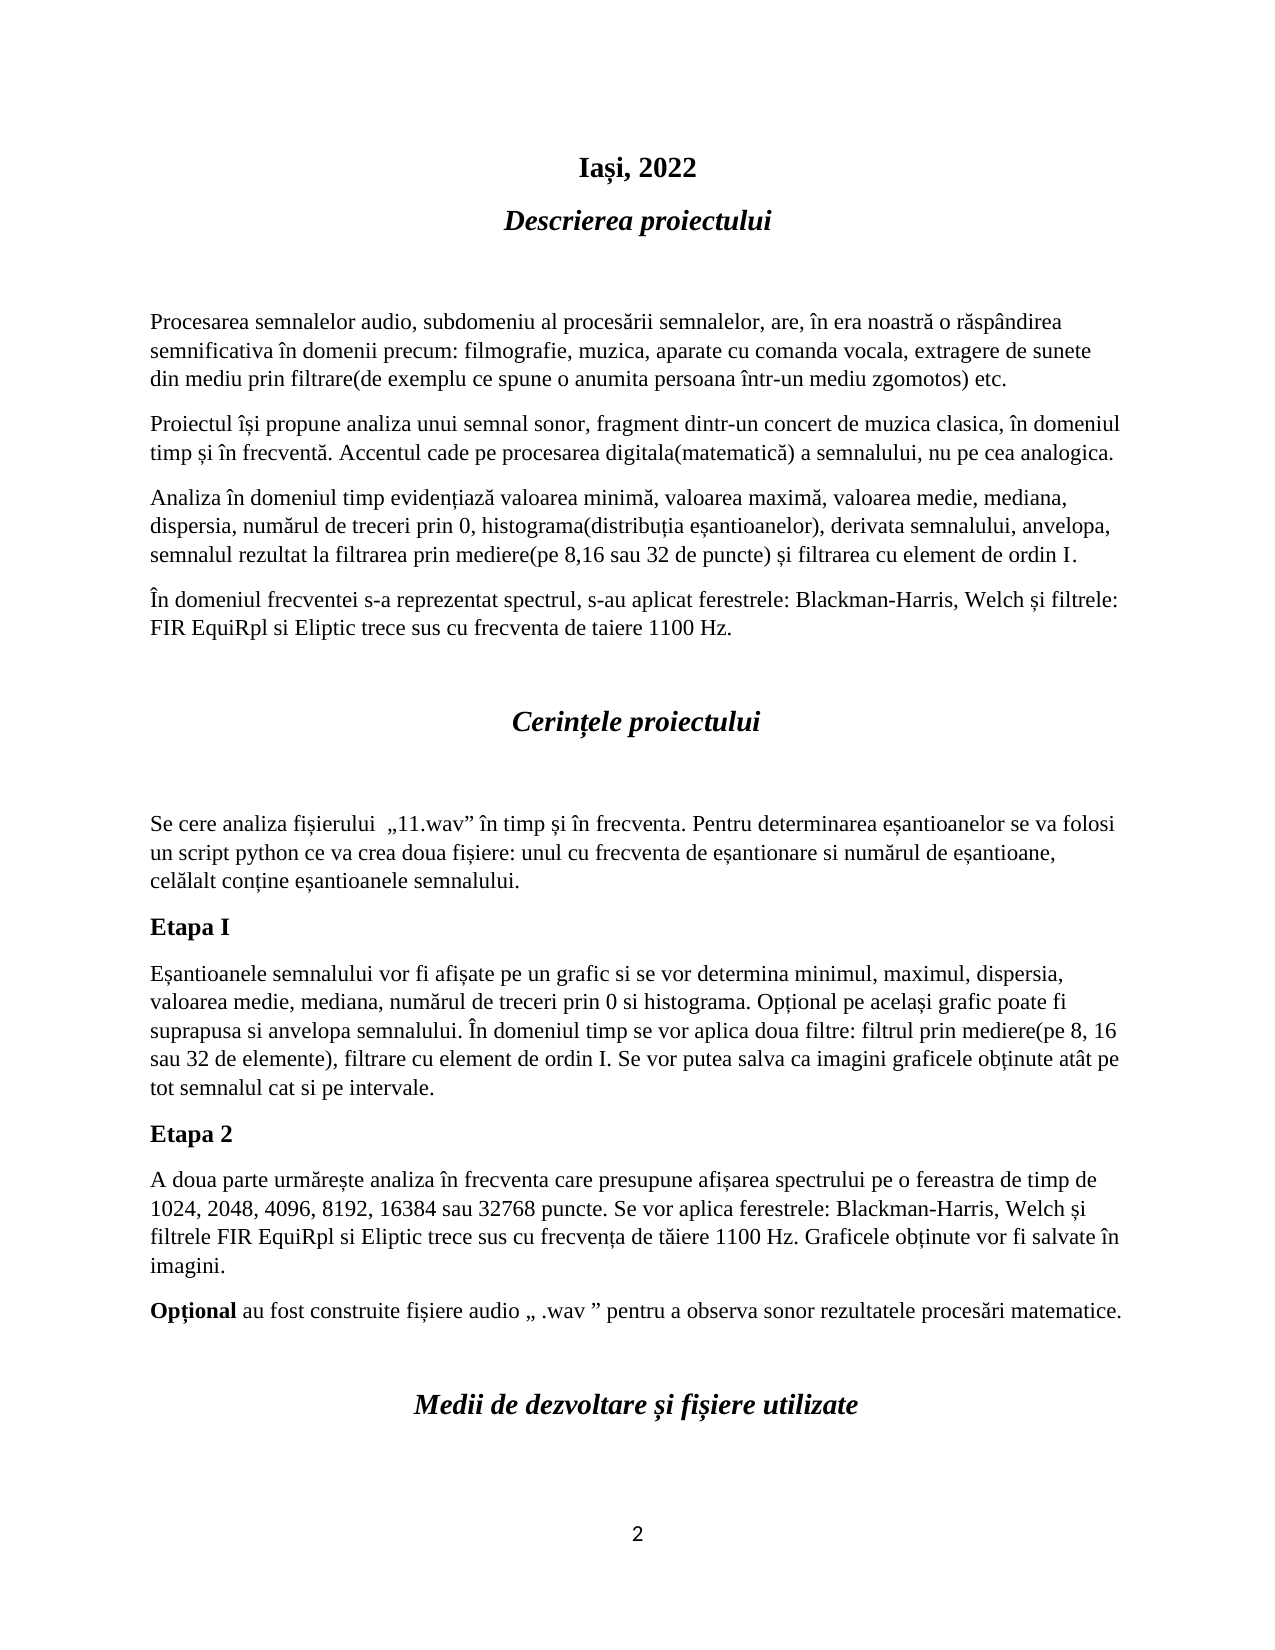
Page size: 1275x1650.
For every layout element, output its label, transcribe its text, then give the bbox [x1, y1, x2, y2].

text Procesarea semnalelor audio, subdomeniu al procesării semnalelor, are, în era noastră o răspândirea semnificativa în domenii precum: filmografie, muzica, aparate cu comanda vocala, extragere de sunete din mediu prin filtrare(de exemplu ce spune o anumita persoana într-un mediu zgomotos) etc. [150, 308, 1125, 392]
text Opțional au fost construite fișiere audio „ .wav ” pentru a observa sonor rezultatele procesări matematice. [150, 1297, 1125, 1323]
text Cerințele proiectului [150, 704, 1125, 738]
text Analiza în domeniul timp evidențiază valoarea minimă, valoarea maximă, valoarea medie, mediana, dispersia, numărul de treceri prin 0, histograma(distribuția eșantioanelor), derivata semnalului, anvelopa, semnalul rezultat la filtrarea prin mediere(pe 8,16 sau 32 de puncte) și filtrarea cu element de ordin I. [150, 484, 1125, 567]
text Iași, 2022 [150, 150, 1125, 183]
text Descrierea proiectului [150, 203, 1125, 236]
text Etapa I [150, 912, 1125, 941]
text Eșantioanele semnalului vor fi afișate pe un grafic si se vor determina minimul, maximul, dispersia, valoarea medie, mediana, numărul de treceri prin 0 si histograma. Opțional pe același grafic poate fi suprapusa si anvelopa semnalului. În domeniul timp se vor aplica doua filtre: filtrul prin mediere(pe 8, 16 sau 32 de elemente), filtrare cu element de ordin I. Se vor putea salva ca imagini graficele obținute atât pe tot semnalul cat si pe intervale. [150, 960, 1125, 1100]
text Se cere analiza fișierului „11.wav” în timp și în frecventa. Pentru determinarea eșantioanelor se va folosi un script python ce va crea doua fișiere: unul cu frecventa de eșantionare si numărul de eșantioane, celălalt conține eșantioanele semnalului. [150, 810, 1125, 893]
text În domeniul frecventei s-a reprezentat spectrul, s-au aplicat ferestrele: Blackman-Harris, Welch și filtrele: FIR EquiRpl si Eliptic trece sus cu frecventa de taiere 1100 Hz. [150, 586, 1125, 641]
text Proiectul își propune analiza unui semnal sonor, fragment dintr-un concert de muzica clasica, în domeniul timp și în frecventă. Accentul cade pe procesarea digitala(matematică) a semnalului, nu pe cea analogica. [150, 410, 1125, 465]
text A doua parte urmărește analiza în frecventa care presupune afișarea spectrului pe o fereastra de timp de 1024, 2048, 4096, 8192, 16384 sau 32768 puncte. Se vor aplica ferestrele: Blackman-Harris, Welch și filtrele FIR EquiRpl si Eliptic trece sus cu frecvența de tăiere 1100 Hz. Graficele obținute vor fi salvate în imagini. [150, 1166, 1125, 1278]
text Medii de dezvoltare și fișiere utilizate [150, 1387, 1125, 1421]
text Etapa 2 [150, 1119, 1125, 1147]
